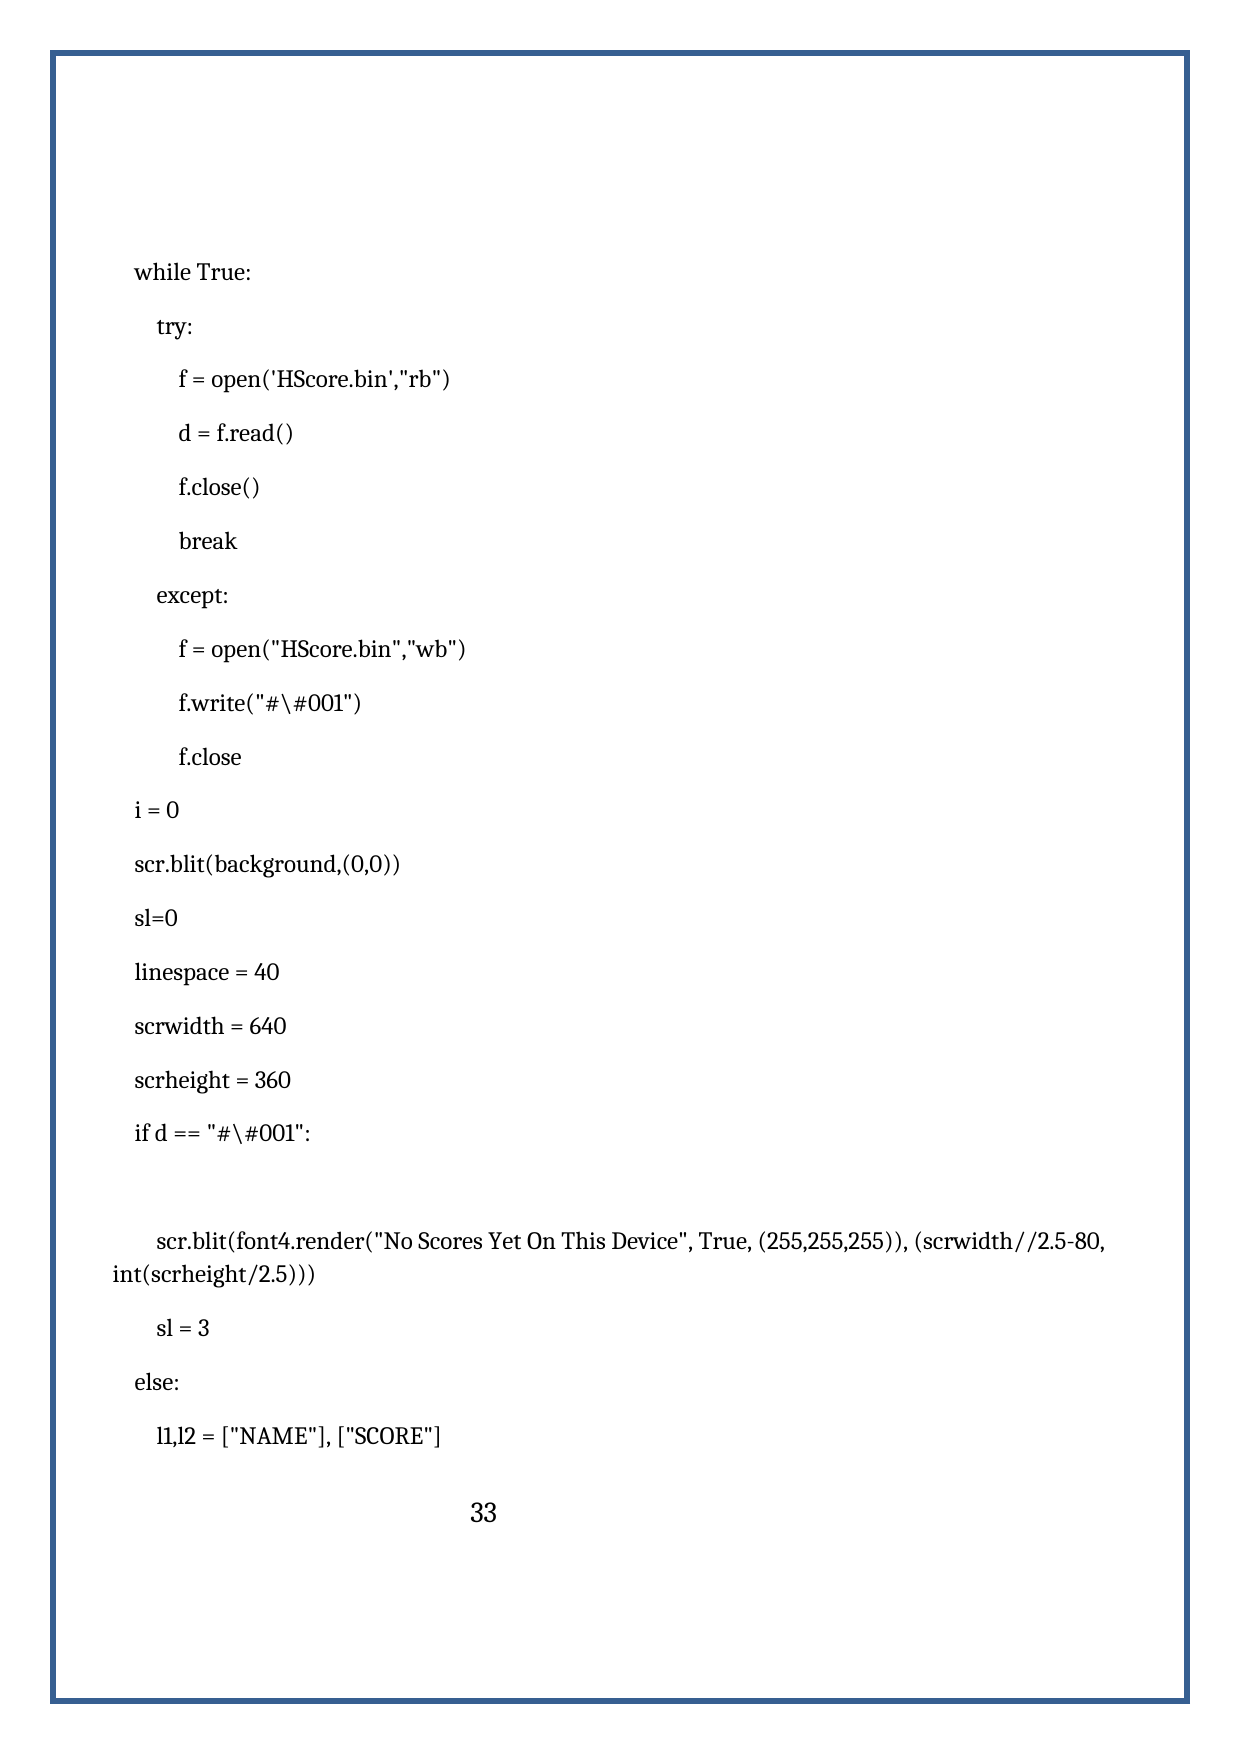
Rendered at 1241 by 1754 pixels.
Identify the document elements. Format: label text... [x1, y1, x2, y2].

text linespace = 40 [112, 958, 1128, 987]
text try: [112, 312, 1128, 340]
text scrwidth = 640 [112, 1012, 1128, 1040]
text f.write("#\#001") [112, 688, 1128, 717]
text d = f.read() [112, 419, 1128, 448]
text scr.blit(font4.render("No Scores Yet On This Device", True, (255,255,255)), (scrwidth//2.5-80, int(scrheight/2.5))) [112, 1227, 1128, 1289]
text break [112, 527, 1128, 556]
text f = open("HScore.bin","wb") [112, 635, 1128, 663]
text f.close [112, 742, 1128, 771]
text f.close() [112, 473, 1128, 502]
text f = open('HScore.bin',"rb") [112, 365, 1128, 394]
text else: [112, 1368, 1128, 1397]
text scrheight = 360 [112, 1066, 1128, 1094]
text if d == "#\#001": [112, 1119, 1128, 1148]
text sl = 3 [112, 1314, 1128, 1343]
text i = 0 [112, 796, 1128, 825]
text scr.blit(background,(0,0)) [112, 850, 1128, 879]
text while True: [112, 258, 1128, 286]
text except: [112, 581, 1128, 609]
text l1,l2 = ["NAME"], ["SCORE"] [112, 1422, 1128, 1450]
text sl=0 [112, 904, 1128, 933]
